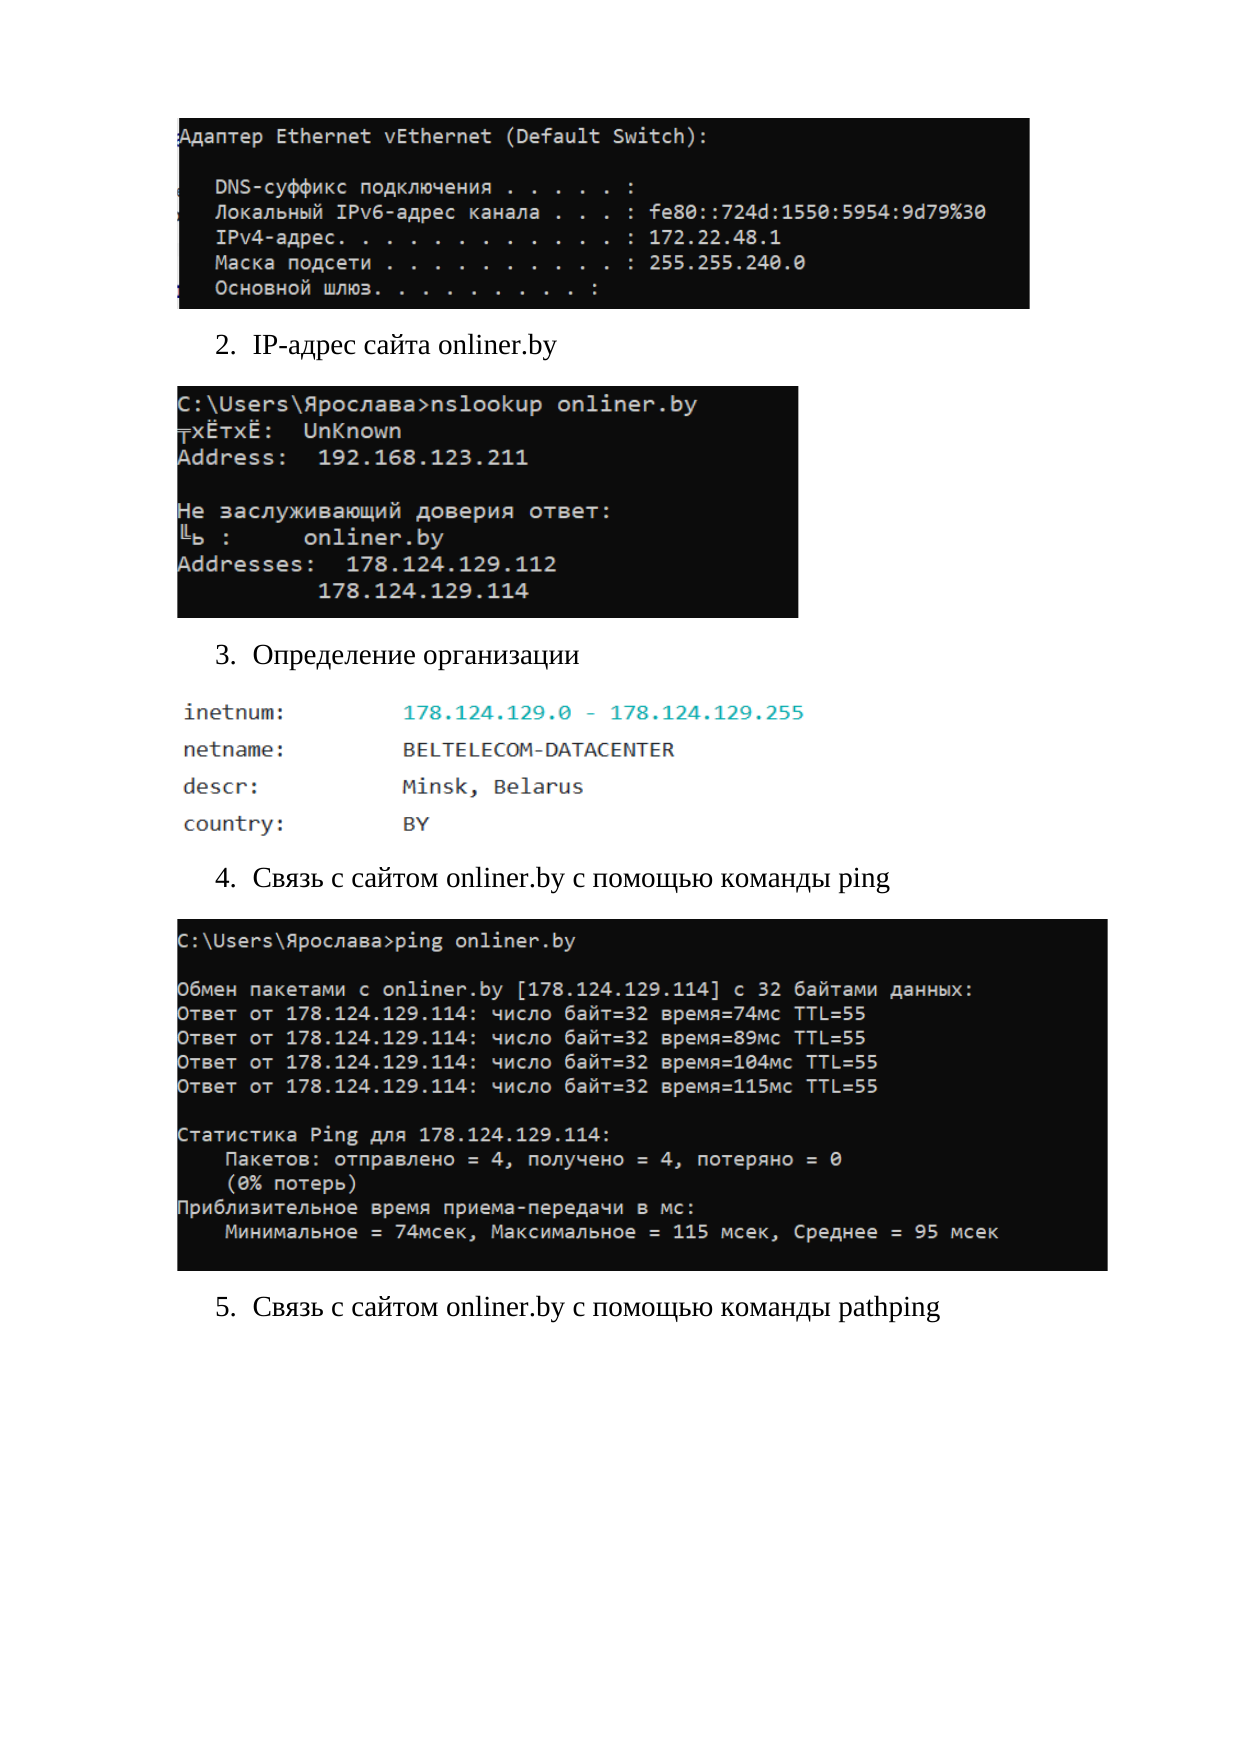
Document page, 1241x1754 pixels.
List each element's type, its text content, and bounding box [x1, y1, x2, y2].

list IP-адрес сайта onliner.by [215, 327, 1152, 361]
picture [177, 118, 1030, 309]
list Связь с сайтом onliner.by с помощью команды ping [215, 860, 1152, 894]
picture [177, 386, 799, 618]
picture [177, 919, 1108, 1271]
list Определение организации [215, 637, 1152, 670]
list Связь с сайтом onliner.by с помощью команды pathping [215, 1289, 1152, 1323]
picture [177, 696, 919, 842]
